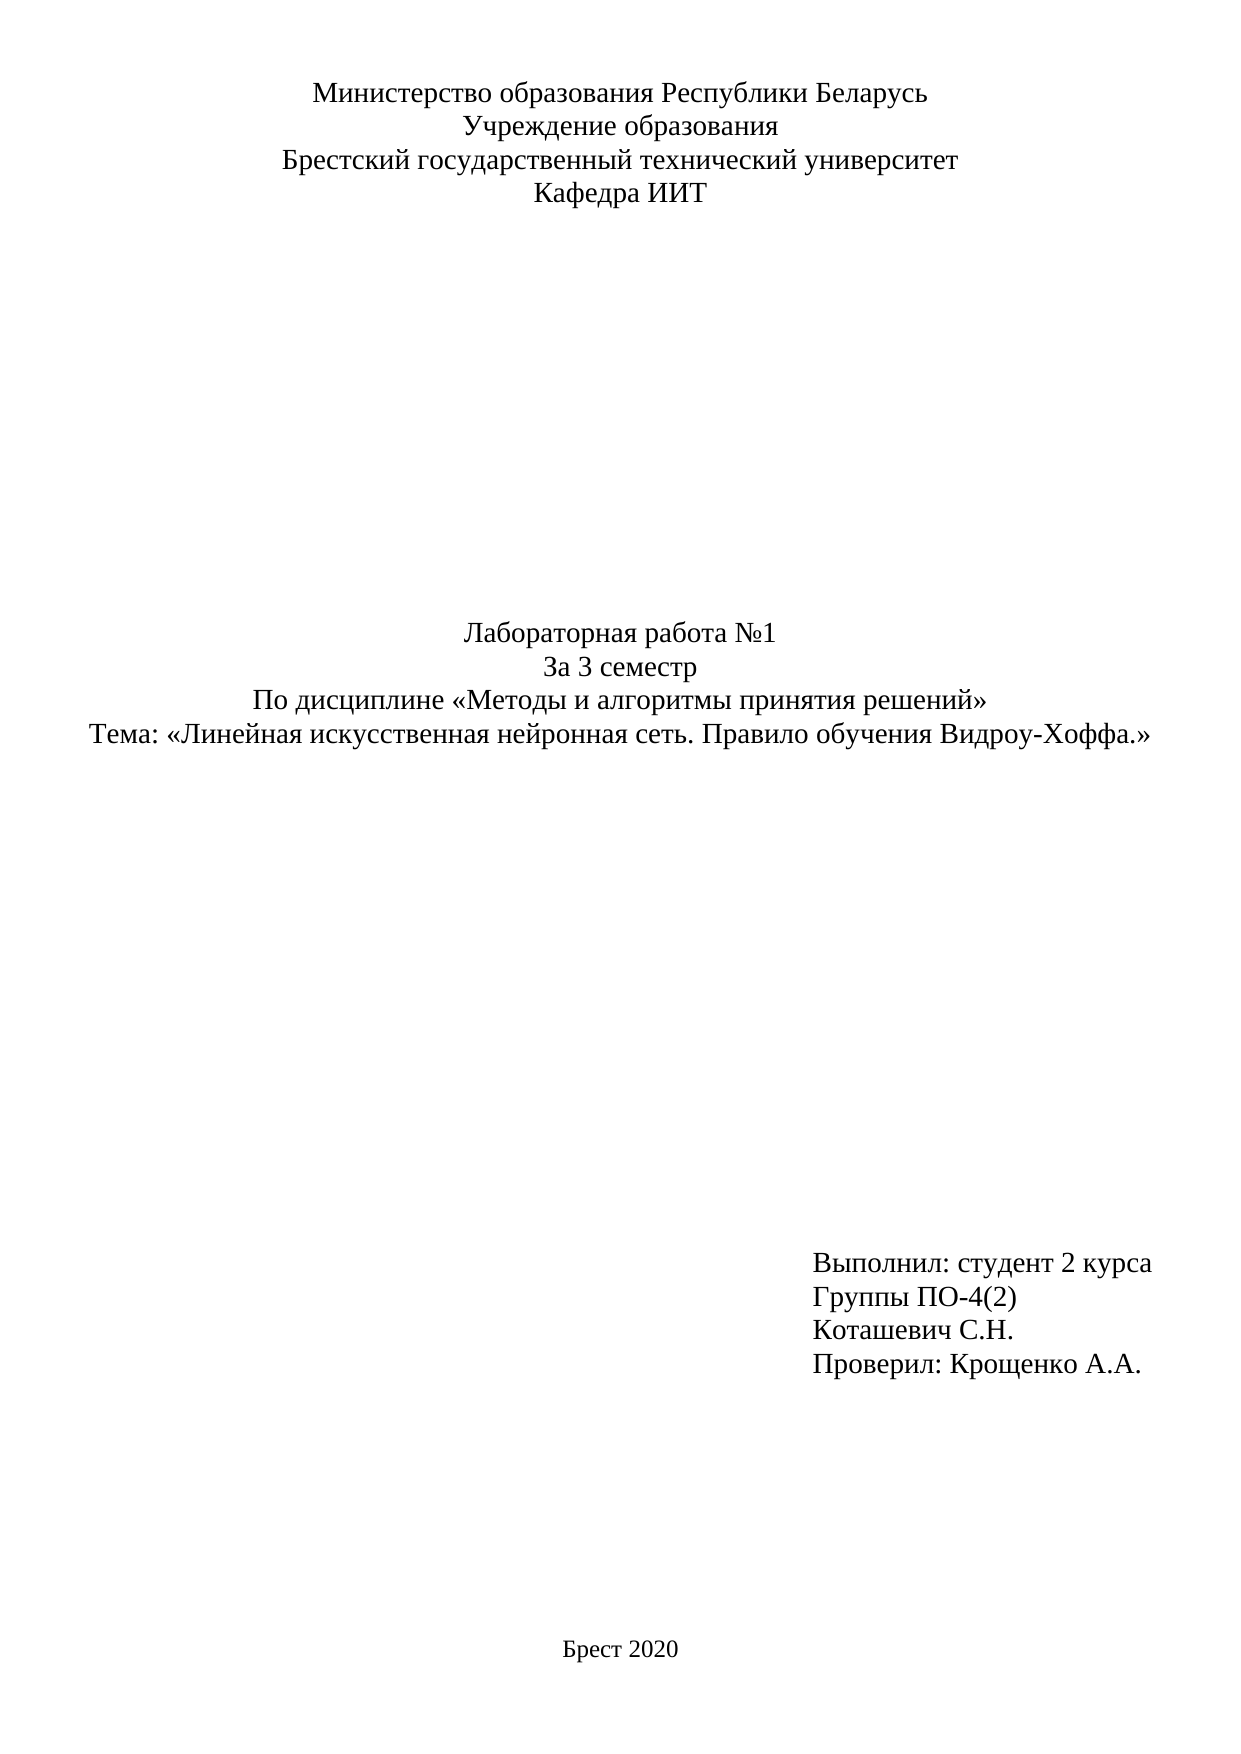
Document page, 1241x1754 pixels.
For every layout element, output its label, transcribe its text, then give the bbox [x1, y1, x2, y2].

text За 3 семестр [75, 649, 1165, 682]
text Брест 2020 [75, 1634, 1165, 1662]
text Лабораторная работа №1 [75, 615, 1165, 649]
text Коташевич С.Н. [75, 1312, 1165, 1346]
text Брестский государственный технический университет [75, 142, 1165, 176]
text Министерство образования Республики Беларусь [75, 75, 1165, 108]
text Проверил: Крощенко А.А. [75, 1346, 1165, 1379]
text Кафедра ИИТ [75, 176, 1165, 209]
text Тема: «Линейная искусственная нейронная сеть. Правило обучения Видроу-Хоффа.» [75, 716, 1165, 749]
text Группы ПО-4(2) [75, 1279, 1165, 1312]
text Выполнил: студент 2 курса [75, 1245, 1165, 1279]
text По дисциплине «Методы и алгоритмы принятия решений» [75, 682, 1165, 716]
text Учреждение образования [75, 108, 1165, 142]
